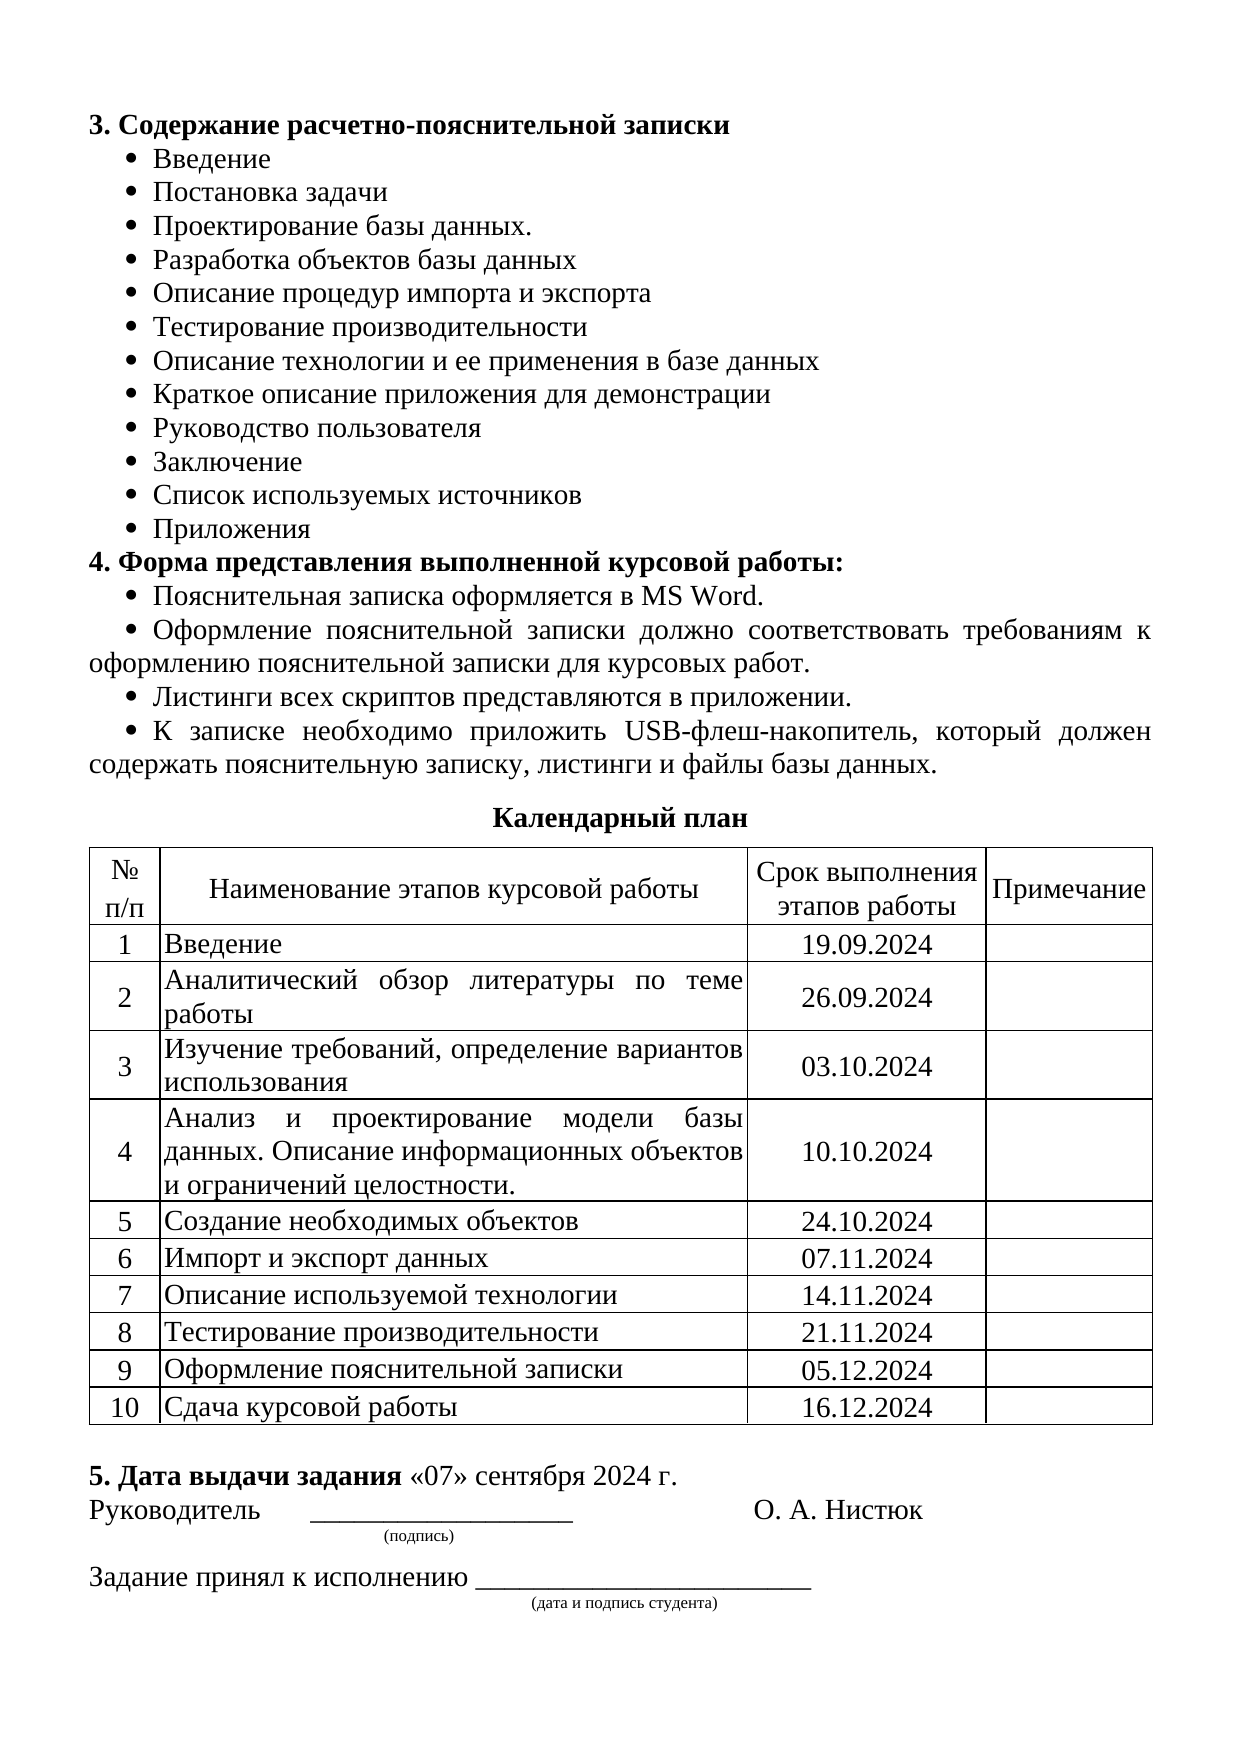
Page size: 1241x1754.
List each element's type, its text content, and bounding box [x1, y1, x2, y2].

table_cell 9 [90, 1351, 159, 1386]
table_cell 14.11.2024 [748, 1276, 985, 1312]
list К записке необходимо приложить USB-флеш-накопитель, который должен содержать пояснительную записку, листинги и файлы базы данных. [89, 713, 1152, 780]
list Оформление пояснительной записки должно соответствовать требованиям к оформлению пояснительной записки для курсовых работ. [89, 612, 1152, 679]
list Введение [126, 141, 1152, 174]
table_cell 10 [90, 1388, 159, 1423]
text (дата и подпись студента) [487, 1593, 1152, 1626]
table_cell 21.11.2024 [748, 1313, 985, 1349]
table_cell Сдача курсовой работы [161, 1388, 747, 1423]
table_cell Введение [161, 925, 747, 961]
table_cell 03.10.2024 [748, 1031, 985, 1098]
list Листинги всех скриптов представляются в приложении. [89, 679, 1152, 713]
list Проектирование базы данных. [126, 208, 1152, 242]
table_cell [987, 1313, 1152, 1349]
list Описание технологии и ее применения в базе данных [126, 343, 1152, 376]
table_cell 10.10.2024 [748, 1100, 985, 1200]
table_cell [987, 1388, 1152, 1423]
subtitle Календарный план [89, 801, 1152, 834]
table_cell [987, 1351, 1152, 1386]
table_cell 24.10.2024 [748, 1202, 985, 1237]
table_cell [987, 1031, 1152, 1098]
table_cell [987, 1100, 1152, 1200]
table_cell 16.12.2024 [748, 1388, 985, 1423]
table_cell Тестирование производительности [161, 1313, 747, 1349]
list Тестирование производительности [126, 309, 1152, 343]
table_cell [987, 925, 1152, 961]
table_cell Аналитический обзор литературы по теме работы [161, 962, 747, 1029]
list Описание процедур импорта и экспорта [126, 275, 1152, 309]
table_cell [987, 1202, 1152, 1237]
table_header Срок выполнения этапов работы [748, 848, 985, 924]
text 3. Содержание расчетно-пояснительной записки [89, 107, 1152, 141]
table_header Наименование этапов курсовой работы [161, 848, 747, 924]
text (подпись) [310, 1526, 1152, 1559]
list Краткое описание приложения для демонстрации [126, 376, 1152, 410]
table_header Примечание [987, 848, 1152, 924]
table_cell 3 [90, 1031, 159, 1098]
table_cell 8 [90, 1313, 159, 1349]
table_cell 19.09.2024 [748, 925, 985, 961]
list Заключение [126, 444, 1152, 477]
list Постановка задачи [126, 174, 1152, 208]
table_cell 6 [90, 1239, 159, 1275]
table_cell 4 [90, 1100, 159, 1200]
text 4. Форма представления выполненной курсовой работы: [89, 544, 1152, 578]
table_cell Изучение требований, определение вариантов использования [161, 1031, 747, 1098]
list Руководство пользователя [126, 410, 1152, 444]
table_cell 5 [90, 1202, 159, 1237]
table_cell 1 [90, 925, 159, 961]
table_cell [987, 1239, 1152, 1275]
table_cell Оформление пояснительной записки [161, 1351, 747, 1386]
table_cell [987, 962, 1152, 1029]
table_cell Описание используемой технологии [161, 1276, 747, 1312]
text 5. Дата выдачи задания «07» сентября 2024 г. [89, 1458, 1152, 1492]
list Разработка объектов базы данных [126, 242, 1152, 275]
text Руководитель __________________ О. А. Нистюк [89, 1492, 1152, 1526]
table_cell Импорт и экспорт данных [161, 1239, 747, 1275]
table_cell Анализ и проектирование модели базы данных. Описание информационных объектов и ограничений целостности. [161, 1100, 747, 1200]
list Список используемых источников [126, 477, 1152, 511]
table_cell [987, 1276, 1152, 1312]
table_cell Создание необходимых объектов [161, 1202, 747, 1237]
table_cell 05.12.2024 [748, 1351, 985, 1386]
list Пояснительная записка оформляется в MS Word. [89, 578, 1152, 612]
table_cell 2 [90, 962, 159, 1029]
list Приложения [126, 511, 1152, 544]
text Задание принял к исполнению _______________________ [89, 1559, 1152, 1593]
table_cell 07.11.2024 [748, 1239, 985, 1275]
table_cell 26.09.2024 [748, 962, 985, 1029]
table_header № п/п [90, 848, 159, 924]
table_cell 7 [90, 1276, 159, 1312]
